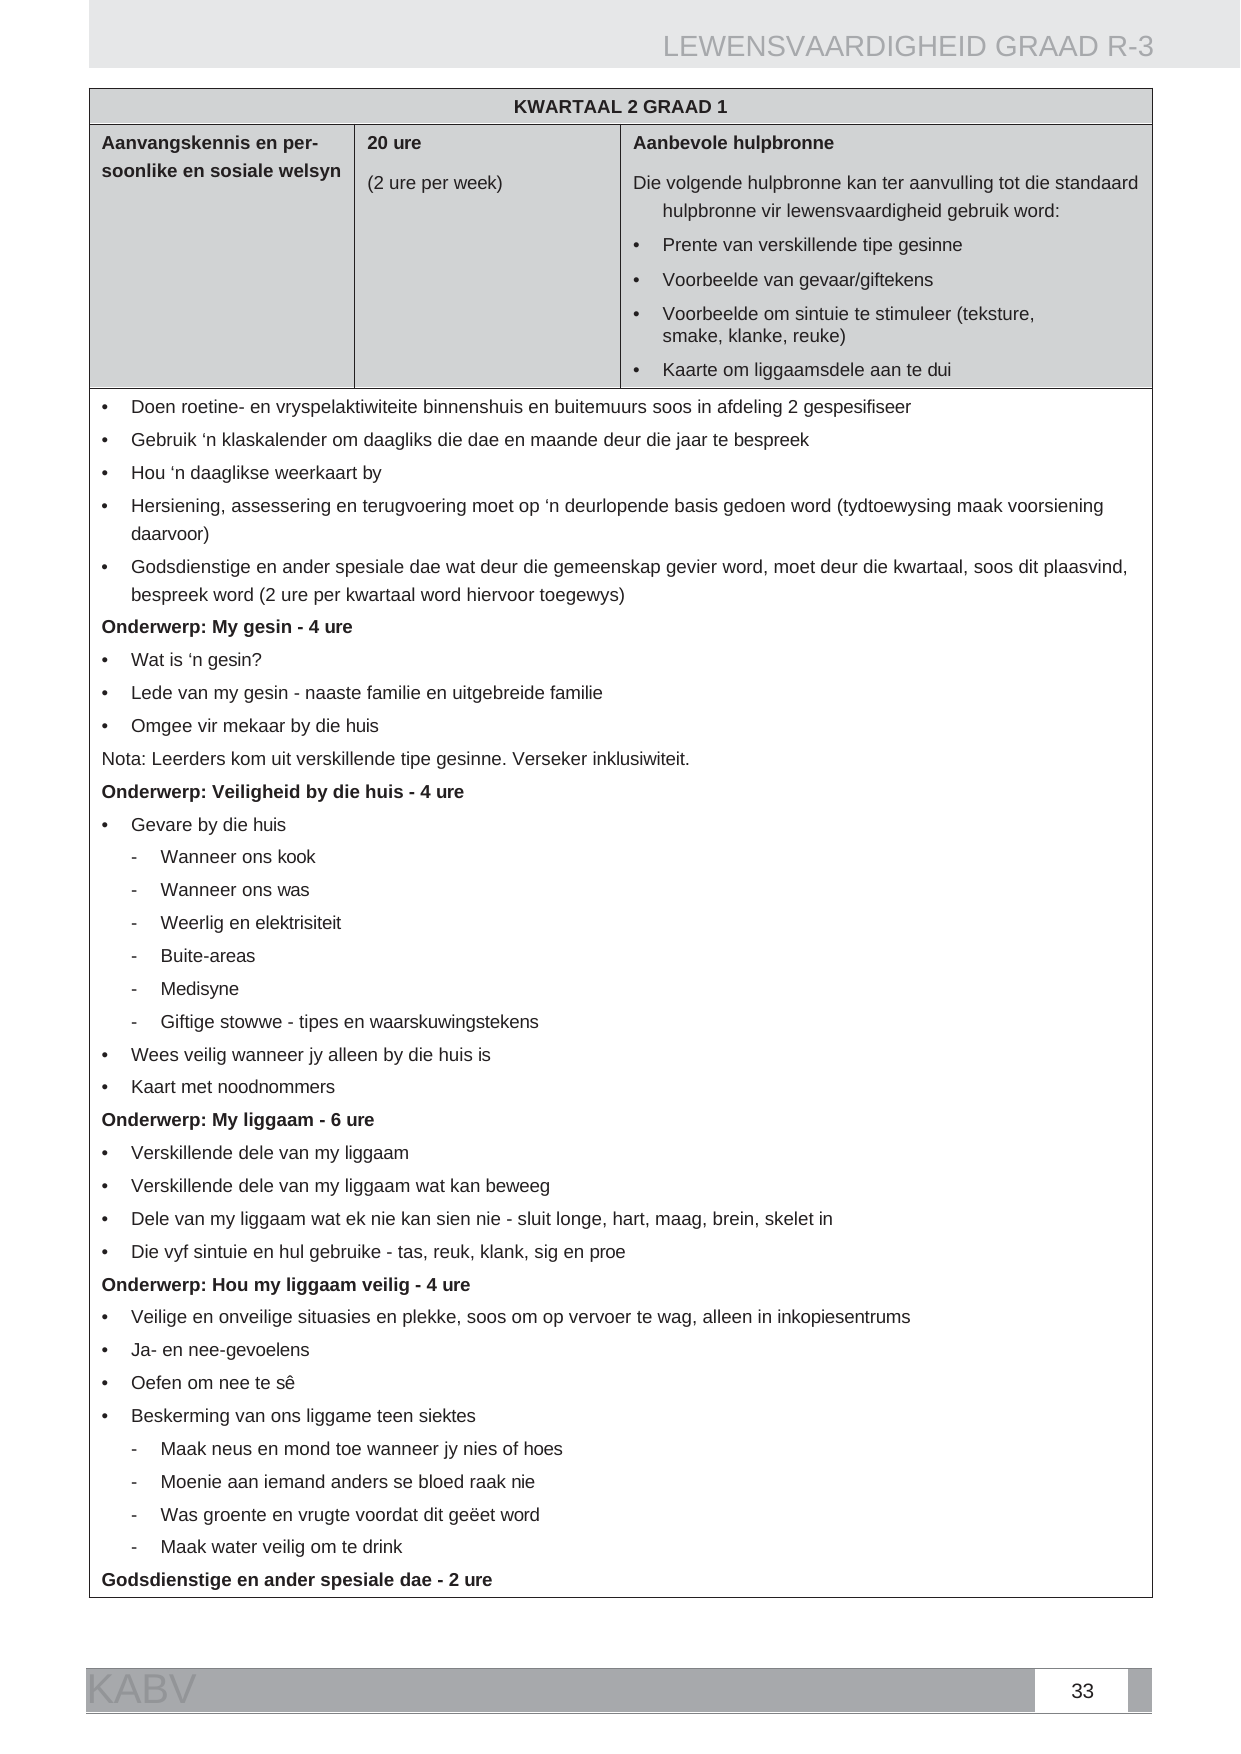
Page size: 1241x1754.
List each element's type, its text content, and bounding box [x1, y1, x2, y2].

table_cell 20 ure (2 ure per week) [355, 125, 620, 387]
table_cell Doen roetine- en vryspelaktiwiteite binnenshuis en buitemuurs soos in afdeling 2 gespesifiseer Gebruik ‘n klaskalender om daagliks die dae en maande deur die jaar te bespreek Hou ‘n daaglikse weerkaart by Hersiening, assessering en terugvoering moet op ‘n deurlopende basis gedoen word (tydtoewysing maak voorsiening daarvoor) Godsdienstige en ander spesiale dae wat deur die gemeenskap gevier word, moet deur die kwartaal, soos dit plaasvind, bespreek word (2 ure per kwartaal word hiervoor toegewys) Onderwerp: My gesin - 4 ure Wat is ‘n gesin? Lede van my gesin - naaste familie en uitgebreide familie Omgee vir mekaar by die huis Nota: Leerders kom uit verskillende tipe gesinne. Verseker inklusiwiteit. Onderwerp: Veiligheid by die huis - 4 ure Gevare by die huis Wanneer ons kook Wanneer ons was Weerlig en elektrisiteit Buite-areas Medisyne Giftige stowwe - tipes en waarskuwingstekens Wees veilig wanneer jy alleen by die huis is Kaart met noodnommers Onderwerp: My liggaam - 6 ure Verskillende dele van my liggaam Verskillende dele van my liggaam wat kan beweeg Dele van my liggaam wat ek nie kan sien nie - sluit longe, hart, maag, brein, skelet in Die vyf sintuie en hul gebruike - tas, reuk, klank, sig en proe Onderwerp: Hou my liggaam veilig - 4 ure Veilige en onveilige situasies en plekke, soos om op vervoer te wag, alleen in inkopiesentrums Ja- en nee-gevoelens Oefen om nee te sê Beskerming van ons liggame teen siektes Maak neus en mond toe wanneer jy nies of hoes Moenie aan iemand anders se bloed raak nie Was groente en vrugte voordat dit geëet word Maak water veilig om te drink Godsdienstige en ander spesiale dae - 2 ure [90, 389, 1152, 1597]
table_cell Aanbevole hulpbronne Die volgende hulpbronne kan ter aanvulling tot die standaard hulpbronne vir lewensvaardigheid gebruik word: Prente van verskillende tipe gesinne Voorbeelde van gevaar/giftekens Voorbeelde om sintuie te stimuleer (teksture, smake, klanke, reuke) Kaarte om liggaamsdele aan te dui [621, 125, 1152, 387]
table_cell Aanvangskennis en per- soonlike en sosiale welsyn [90, 125, 354, 387]
table_header KWARTAAL 2 GRAAD 1 [90, 89, 1152, 123]
